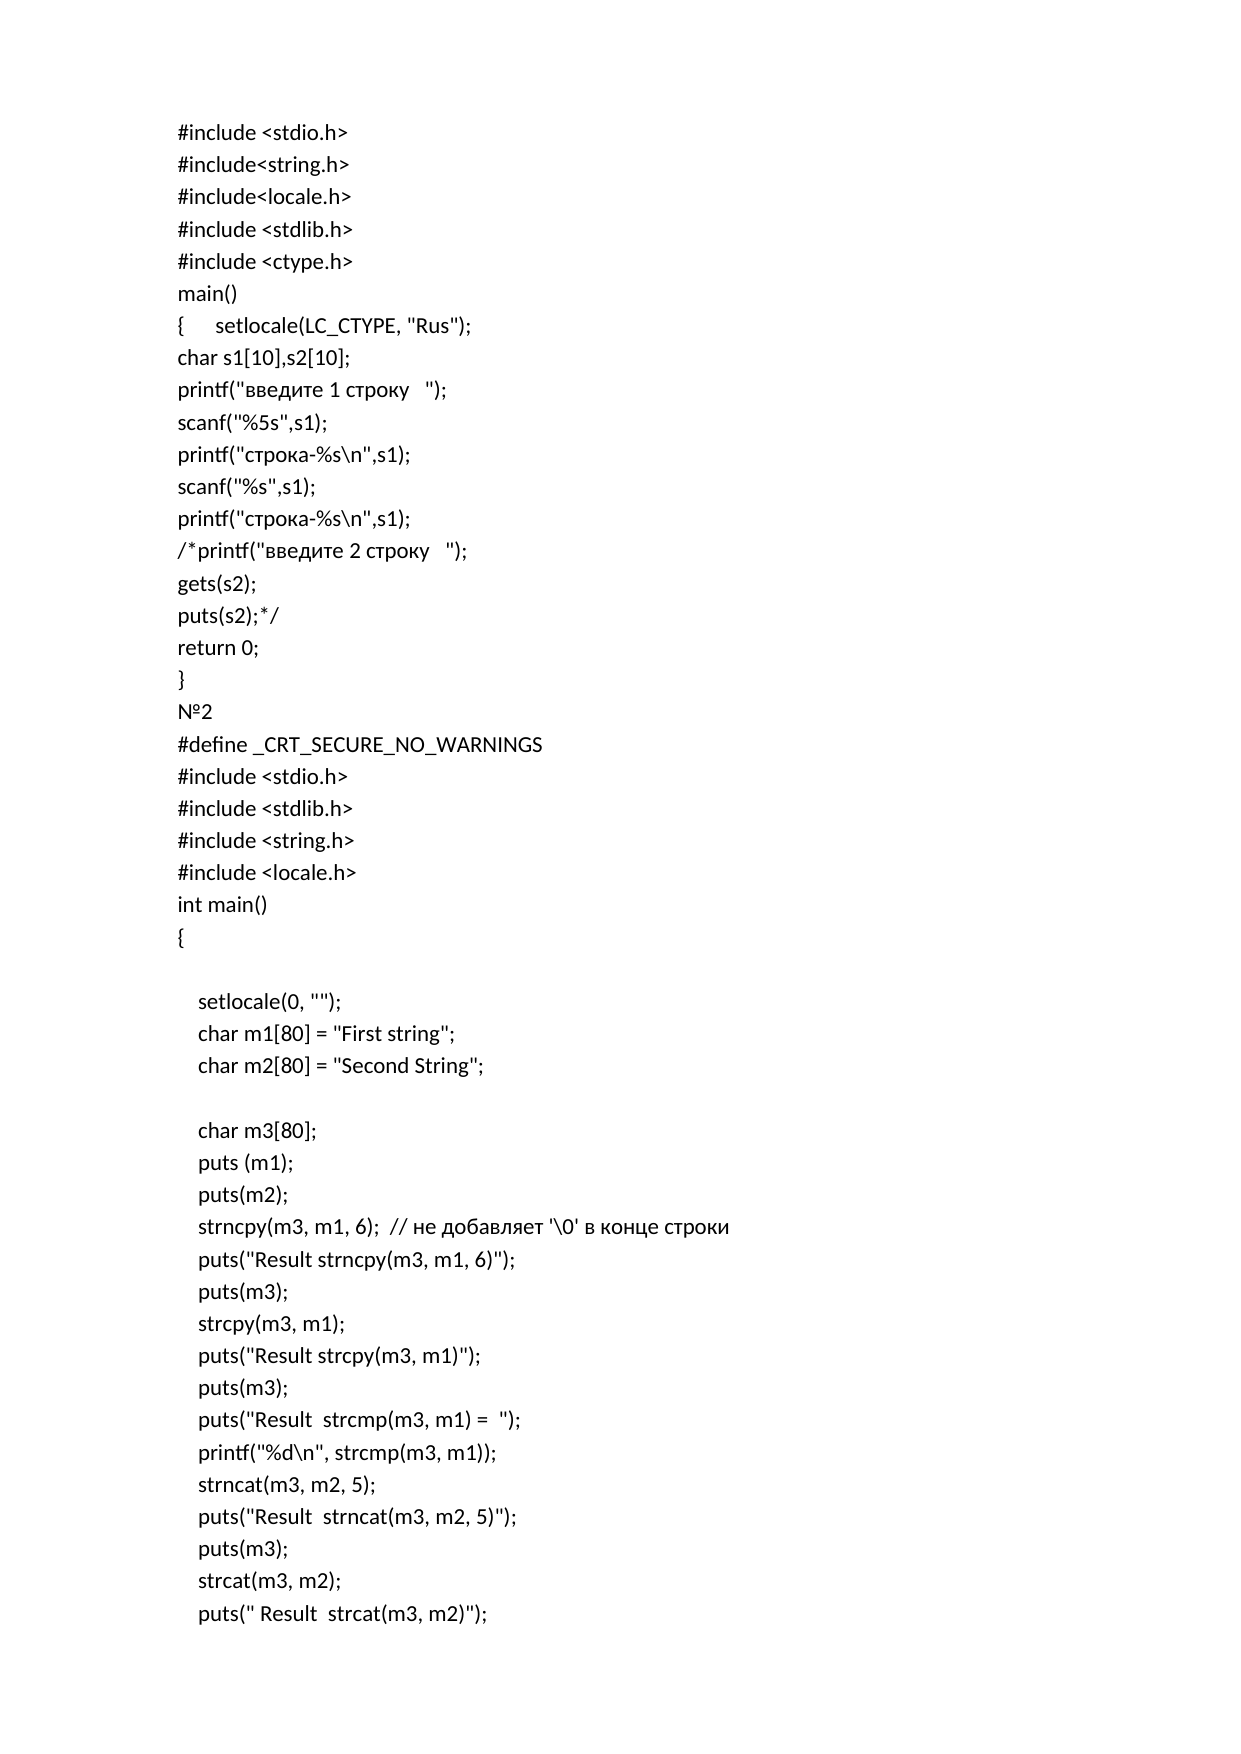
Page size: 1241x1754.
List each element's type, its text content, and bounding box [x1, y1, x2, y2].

text #include<string.h> [177, 150, 1152, 178]
text #include <string.h> [177, 826, 1152, 854]
text #include <stdlib.h> [177, 215, 1152, 243]
text printf("cтрока-%s\n",s1); [177, 440, 1152, 468]
text puts(" Result strcat(m3, m2)"); [177, 1599, 1152, 1627]
text #include <stdio.h> [177, 118, 1152, 146]
text char m3[80]; [177, 1116, 1152, 1144]
text puts("Result strncpy(m3, m1, 6)"); [177, 1245, 1152, 1273]
text /*printf("введите 2 строку "); [177, 537, 1152, 564]
text printf("введите 1 строку "); [177, 376, 1152, 404]
text puts(m2); [177, 1180, 1152, 1208]
text strcpy(m3, m1); [177, 1309, 1152, 1337]
text strncat(m3, m2, 5); [177, 1470, 1152, 1498]
text char s1[10],s2[10]; [177, 343, 1152, 371]
text №2 [177, 697, 1152, 726]
text strcat(m3, m2); [177, 1567, 1152, 1594]
text printf("cтрока-%s\n",s1); [177, 504, 1152, 532]
text #include <locale.h> [177, 858, 1152, 886]
text #include <stdio.h> [177, 762, 1152, 790]
text puts(m3); [177, 1373, 1152, 1401]
text puts(s2);*/ [177, 601, 1152, 629]
text char m1[80] = "First string"; [177, 1019, 1152, 1047]
text gets(s2); [177, 569, 1152, 597]
text int main() [177, 891, 1152, 919]
text puts(m3); [177, 1534, 1152, 1562]
text { [177, 923, 1152, 951]
text puts("Result strcmp(m3, m1) = "); [177, 1406, 1152, 1434]
text #include<locale.h> [177, 182, 1152, 211]
text puts("Result strcpy(m3, m1)"); [177, 1341, 1152, 1369]
text #define _CRT_SECURE_NO_WARNINGS [177, 730, 1152, 758]
text scanf("%5s",s1); [177, 408, 1152, 436]
text char m2[80] = "Second String"; [177, 1052, 1152, 1079]
text { setlocale(LC_CTYPE, "Rus"); [177, 311, 1152, 339]
text #include <ctype.h> [177, 247, 1152, 275]
text puts("Result strncat(m3, m2, 5)"); [177, 1502, 1152, 1530]
text printf("%d\n", strcmp(m3, m1)); [177, 1438, 1152, 1466]
text return 0; [177, 633, 1152, 661]
text strncpy(m3, m1, 6); // не добавляет '\0' в конце строки [177, 1212, 1152, 1241]
text puts (m1); [177, 1148, 1152, 1176]
text } [177, 665, 1152, 693]
text setlocale(0, ""); [177, 987, 1152, 1015]
text scanf("%s",s1); [177, 472, 1152, 500]
text #include <stdlib.h> [177, 794, 1152, 822]
text main() [177, 279, 1152, 307]
text puts(m3); [177, 1277, 1152, 1305]
